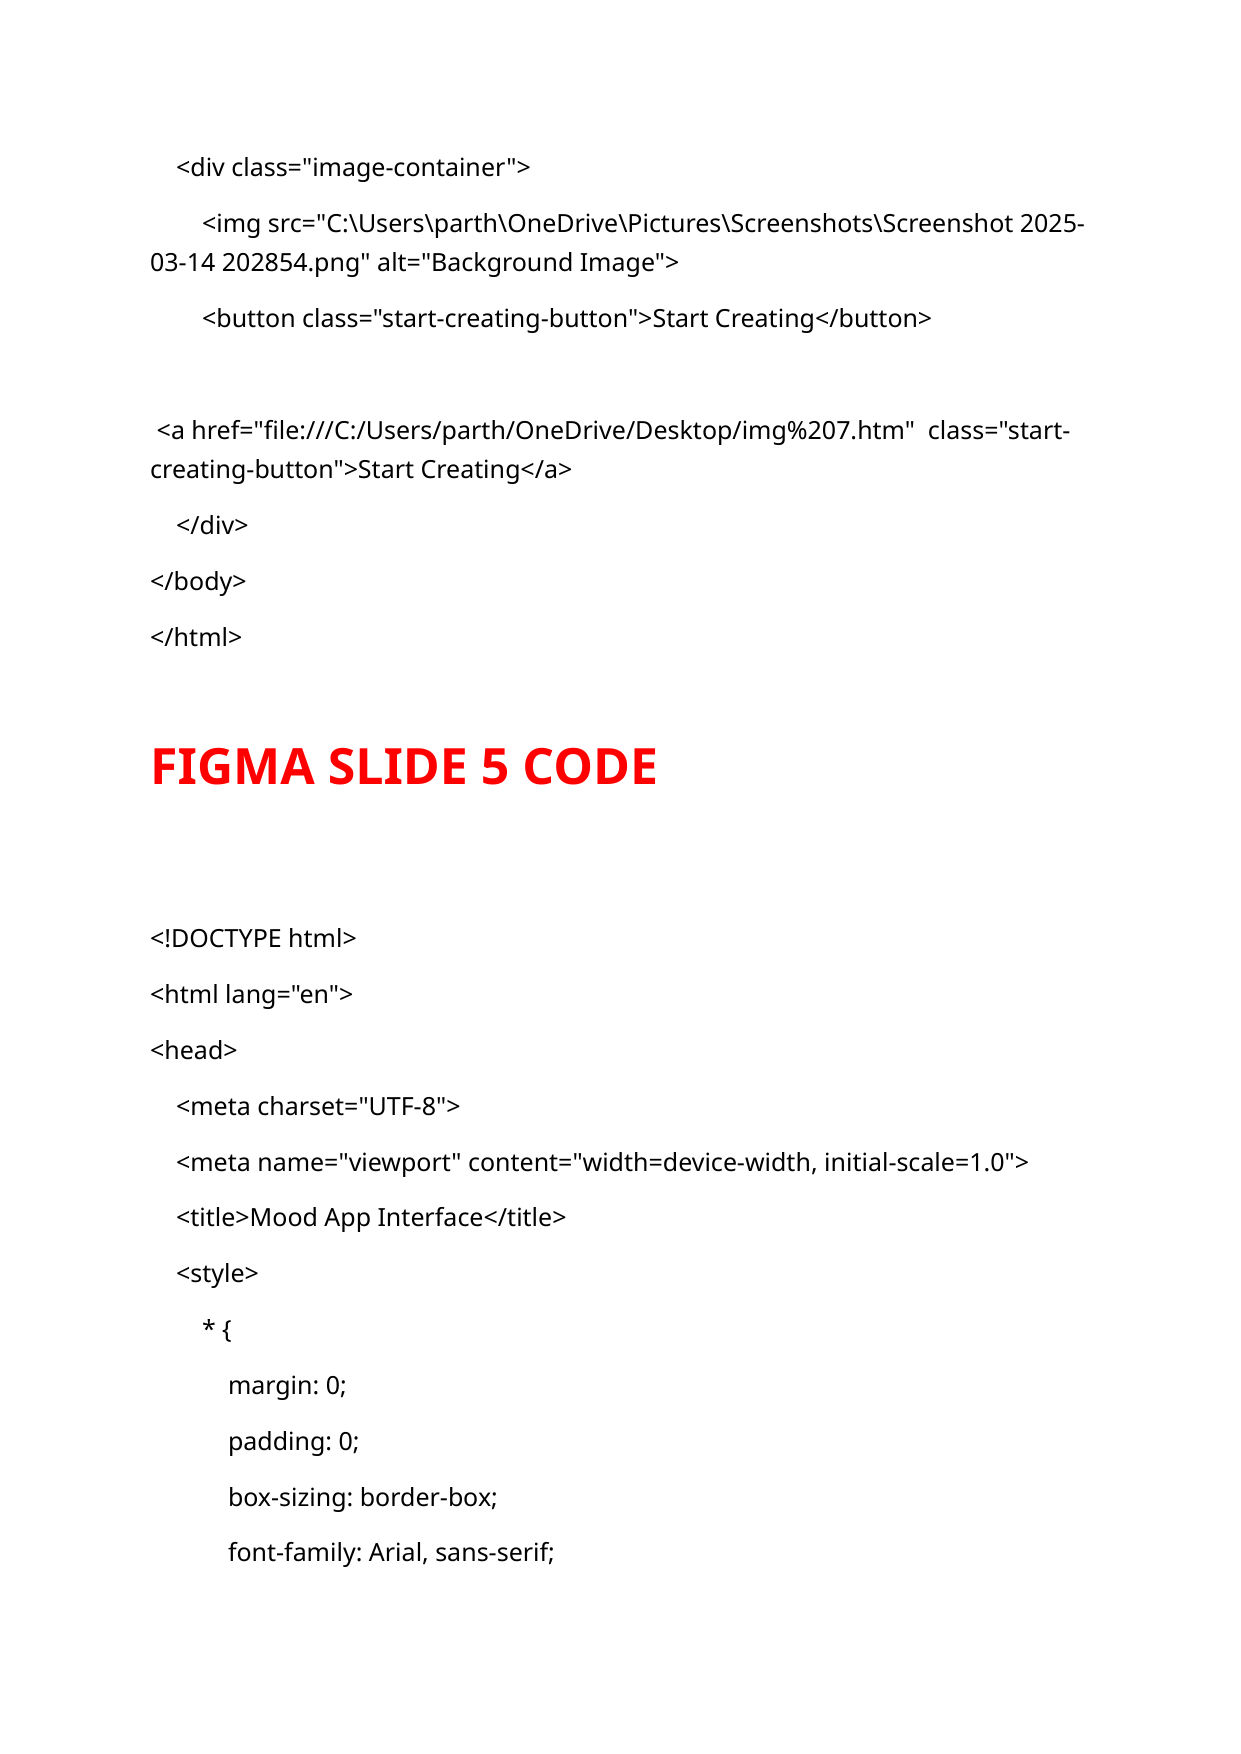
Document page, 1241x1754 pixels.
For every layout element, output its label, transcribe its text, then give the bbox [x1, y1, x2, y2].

text <html lang="en"> [150, 977, 1090, 1011]
text <meta name="viewport" content="width=device-width, initial-scale=1.0"> [150, 1144, 1090, 1178]
text <!DOCTYPE html> [150, 921, 1090, 955]
text </div> [150, 507, 1090, 542]
text <div class="image-container"> [150, 150, 1090, 184]
text box-sizing: border-box; [150, 1479, 1090, 1513]
text padding: 0; [150, 1423, 1090, 1457]
text FIGMA SLIDE 5 CODE [150, 731, 1090, 799]
text </body> [150, 563, 1090, 597]
text font-family: Arial, sans-serif; [150, 1535, 1090, 1569]
text <style> [150, 1256, 1090, 1290]
text <img src="C:\Users\parth\OneDrive\Pictures\Screenshots\Screenshot 2025-03-14 202854.png" alt="Background Image"> [150, 206, 1090, 279]
text * { [150, 1312, 1090, 1346]
text <head> [150, 1032, 1090, 1067]
text <button class="start-creating-button">Start Creating</button> [150, 301, 1090, 335]
text <meta charset="UTF-8"> [150, 1088, 1090, 1122]
text <a href="file:///C:/Users/parth/OneDrive/Desktop/img%207.htm" class="start-creating-button">Start Creating</a> [150, 412, 1090, 486]
text </html> [150, 619, 1090, 653]
text <title>Mood App Interface</title> [150, 1200, 1090, 1234]
text margin: 0; [150, 1367, 1090, 1402]
